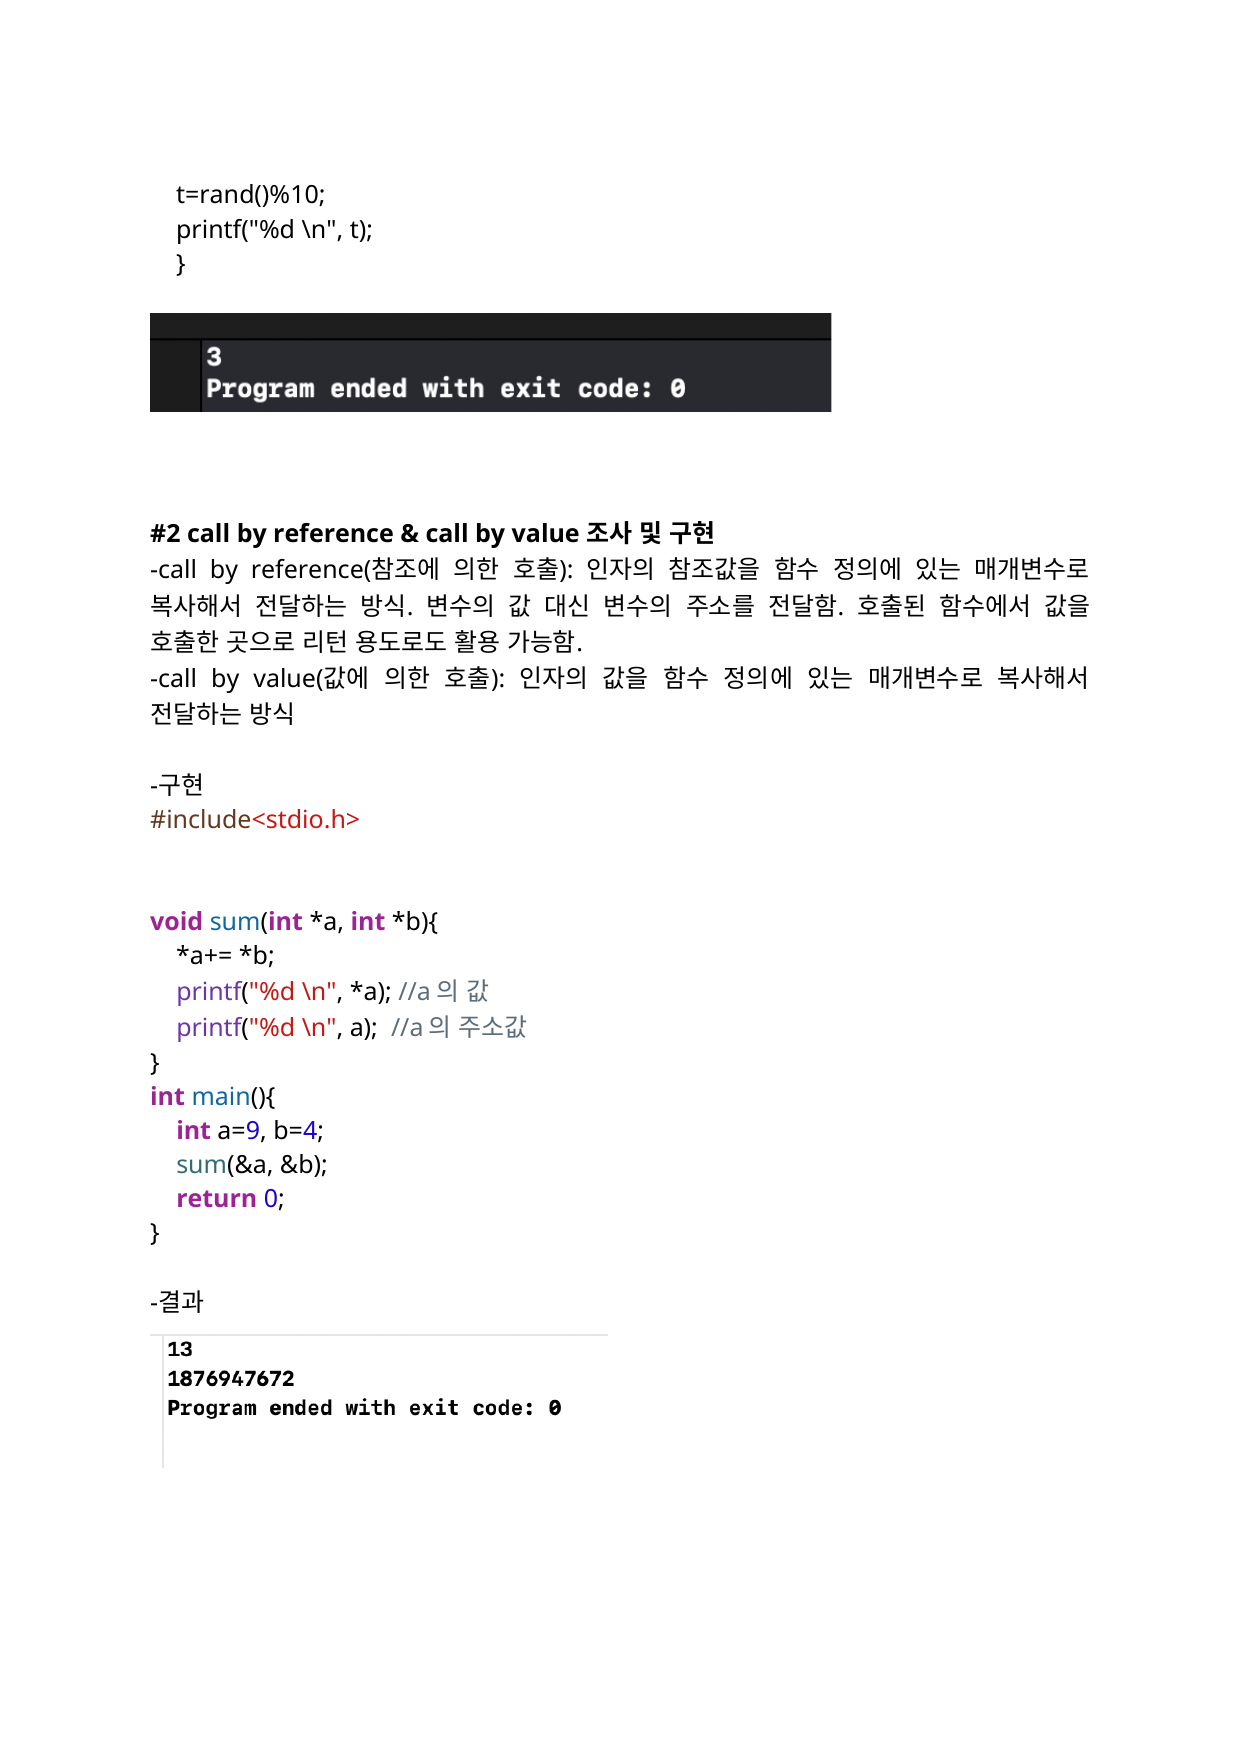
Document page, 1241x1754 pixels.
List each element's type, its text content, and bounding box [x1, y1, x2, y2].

picture [150, 313, 832, 412]
text void sum(int *a, int *b){ [150, 903, 1090, 938]
text printf("%d \n", t); [150, 211, 1090, 245]
text return 0; [150, 1180, 1090, 1214]
text -call by value(값에 의한 호출): 인자의 값을 함수 정의에 있는 매개변수로 복사해서 전달하는 방식 [150, 658, 1090, 731]
text } [150, 1044, 1090, 1078]
text int a=9, b=4; [150, 1112, 1090, 1146]
text -구현 [150, 765, 1090, 801]
text t=rand()%10; [150, 177, 1090, 211]
text *a+= *b; [150, 938, 1090, 972]
text printf("%d \n", a); //a의 주소값 [150, 1008, 1090, 1044]
text #include<stdio.h> [150, 801, 1090, 835]
text } [150, 245, 1090, 279]
picture [150, 1318, 609, 1468]
text int main(){ [150, 1078, 1090, 1112]
text -call by reference(참조에 의한 호출): 인자의 참조값을 함수 정의에 있는 매개변수로 복사해서 전달하는 방식. 변수의 값 대신 변수의 주소를 전달함. 호출된 함수에서 값을 호출한 곳으로 리턴 용도로도 활용 가능함. [150, 550, 1090, 658]
text sum(&a, &b); [150, 1146, 1090, 1180]
text printf("%d \n", *a); //a의 값 [150, 972, 1090, 1008]
text } [150, 1214, 1090, 1248]
text -결과 [150, 1283, 1090, 1319]
text #2 call by reference & call by value 조사 및 구현 [150, 513, 1090, 550]
